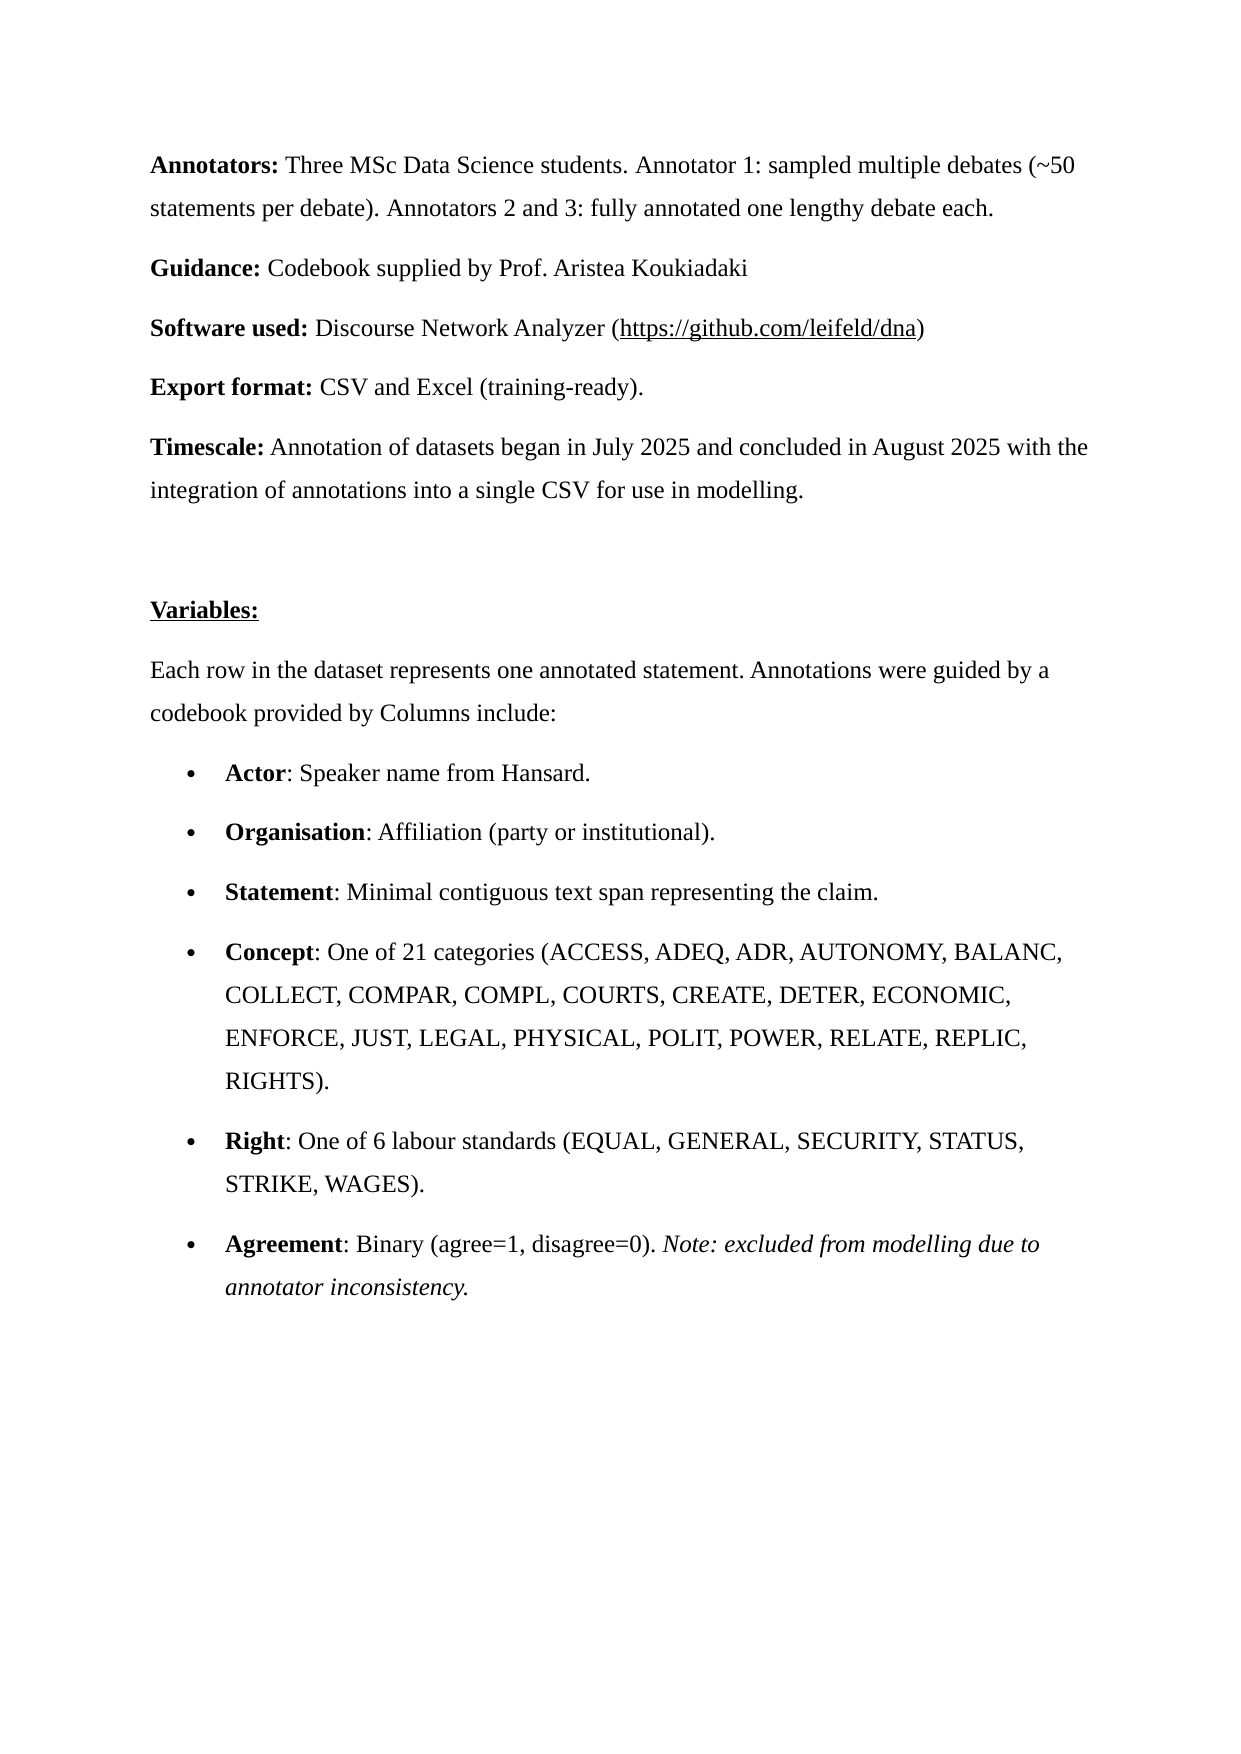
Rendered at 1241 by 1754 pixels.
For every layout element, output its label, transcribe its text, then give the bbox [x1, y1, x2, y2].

list Organisation: Affiliation (party or institutional). [187, 817, 1090, 846]
list Actor: Speaker name from Hansard. [187, 758, 1090, 786]
text Timescale: Annotation of datasets began in July 2025 and concluded in August 2025 with the integration of annotations into a single CSV for use in modelling. [150, 432, 1090, 504]
list Right: One of 6 labour standards (EQUAL, GENERAL, SECURITY, STATUS, STRIKE, WAGES). [187, 1126, 1090, 1198]
text Each row in the dataset represents one annotated statement. Annotations were guided by a codebook provided by Columns include: [150, 655, 1090, 727]
text Guidance: Codebook supplied by Prof. Aristea Koukiadaki [150, 253, 1090, 282]
list Statement: Minimal contiguous text span representing the claim. [187, 877, 1090, 906]
list Agreement: Binary (agree=1, disagree=0). Note: excluded from modelling due to annotator inconsistency. [187, 1229, 1090, 1301]
text Annotators: Three MSc Data Science students. Annotator 1: sampled multiple debates (~50 statements per debate). Annotators 2 and 3: fully annotated one lengthy debate each. [150, 150, 1090, 222]
text Software used: Discourse Network Analyzer (https://github.com/leifeld/dna) [150, 313, 1090, 341]
list Concept: One of 21 categories (ACCESS, ADEQ, ADR, AUTONOMY, BALANC, COLLECT, COMPAR, COMPL, COURTS, CREATE, DETER, ECONOMIC, ENFORCE, JUST, LEGAL, PHYSICAL, POLIT, POWER, RELATE, REPLIC, RIGHTS). [187, 937, 1090, 1095]
text Variables: [150, 595, 1090, 624]
text Export format: CSV and Excel (training-ready). [150, 372, 1090, 401]
